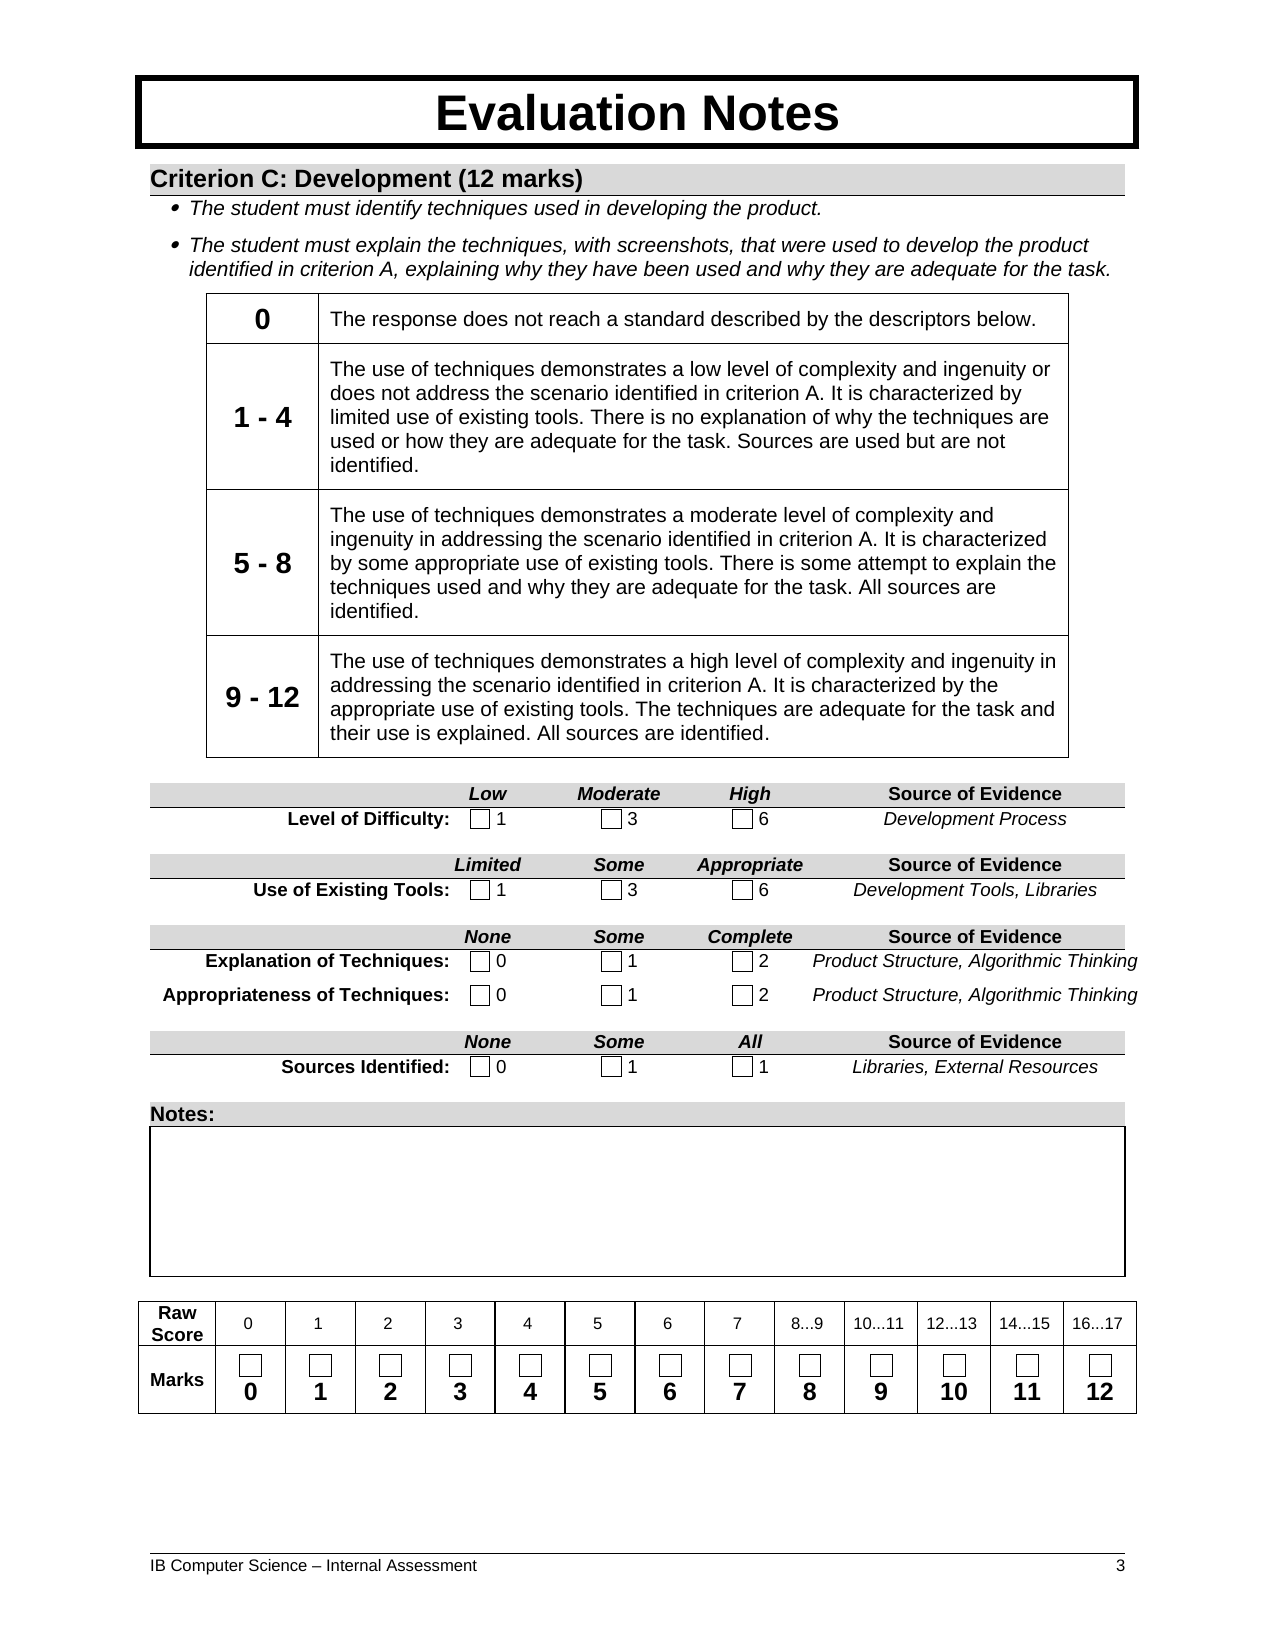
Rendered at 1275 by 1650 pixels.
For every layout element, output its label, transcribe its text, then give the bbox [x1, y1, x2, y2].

text Sources Identified: 0 1 1 Libraries, External Resources [150, 1055, 1125, 1077]
table_cell 7 [705, 1346, 774, 1413]
table_header 4 [496, 1302, 564, 1345]
table_cell 10 [918, 1346, 990, 1413]
table_cell 5 [566, 1346, 634, 1413]
table_cell The use of techniques demonstrates a low level of complexity and ingenuity or does not address the scenario identified in criterion A. It is characterized by limited use of existing tools. There is no explanation of why the techniques are used or how they are adequate for the task. Sources are used but are not identified. [319, 344, 1068, 489]
text Use of Existing Tools: 1 3 6 Development Tools, Libraries [150, 879, 1125, 900]
table_header 6 [636, 1302, 704, 1345]
text Low Moderate High Source of Evidence [150, 783, 1125, 807]
table_cell The use of techniques demonstrates a moderate level of complexity and ingenuity in addressing the scenario identified in criterion A. It is characterized by some appropriate use of existing tools. There is some attempt to explain the techniques used and why they are adequate for the task. All sources are identified. [319, 490, 1068, 635]
table_cell 2 [356, 1346, 425, 1413]
table_header The response does not reach a standard described by the descriptors below. [319, 294, 1068, 343]
table_cell 11 [991, 1346, 1063, 1413]
text None Some All Source of Evidence [150, 1031, 1125, 1054]
text Criterion C: Development (12 marks) [150, 164, 1125, 195]
list The student must explain the techniques, with screenshots, that were used to develop the product identified in criterion A, explaining why they have been used and why they are adequate for the task. [169, 233, 1125, 281]
table_header 1 [286, 1302, 355, 1345]
table_header 0 [216, 1302, 285, 1345]
list The student must identify techniques used in developing the product. [169, 196, 1125, 220]
table_cell 0 [216, 1346, 285, 1413]
text Level of Difficulty: 1 3 6 Development Process [150, 808, 1125, 829]
table_cell The use of techniques demonstrates a high level of complexity and ingenuity in addressing the scenario identified in criterion A. It is characterized by the appropriate use of existing tools. The techniques are adequate for the task and their use is explained. All sources are identified. [319, 636, 1068, 757]
table_header 12...13 [918, 1302, 990, 1345]
table_cell 12 [1064, 1346, 1136, 1413]
table_cell 5 - 8 [207, 490, 318, 635]
table_header 0 [207, 294, 318, 343]
table_header 7 [705, 1302, 774, 1345]
table_header 3 [426, 1302, 494, 1345]
table_cell 4 [496, 1346, 564, 1413]
text Appropriateness of Techniques: 0 1 2 Product Structure, Algorithmic Thinking [150, 984, 1125, 1006]
table_header Raw Score [139, 1302, 215, 1345]
text None Some Complete Source of Evidence [150, 925, 1125, 949]
table_cell 9 [845, 1346, 917, 1413]
table_cell 8 [775, 1346, 844, 1413]
text Limited Some Appropriate Source of Evidence [150, 854, 1125, 878]
table_cell 9 - 12 [207, 636, 318, 757]
table_cell Marks [139, 1346, 215, 1413]
table_header 10...11 [845, 1302, 917, 1345]
table_cell 6 [636, 1346, 704, 1413]
text Explanation of Techniques: 0 1 2 Product Structure, Algorithmic Thinking [150, 950, 1125, 972]
table_cell 1 [286, 1346, 355, 1413]
table_cell 1 - 4 [207, 344, 318, 489]
table_header 5 [566, 1302, 634, 1345]
text Notes: [150, 1102, 1125, 1126]
table_header 14...15 [991, 1302, 1063, 1345]
table_header 2 [356, 1302, 425, 1345]
table_header [151, 1127, 1124, 1276]
table_header 8...9 [775, 1302, 844, 1345]
table_cell 3 [426, 1346, 494, 1413]
table_header 16...17 [1064, 1302, 1136, 1345]
